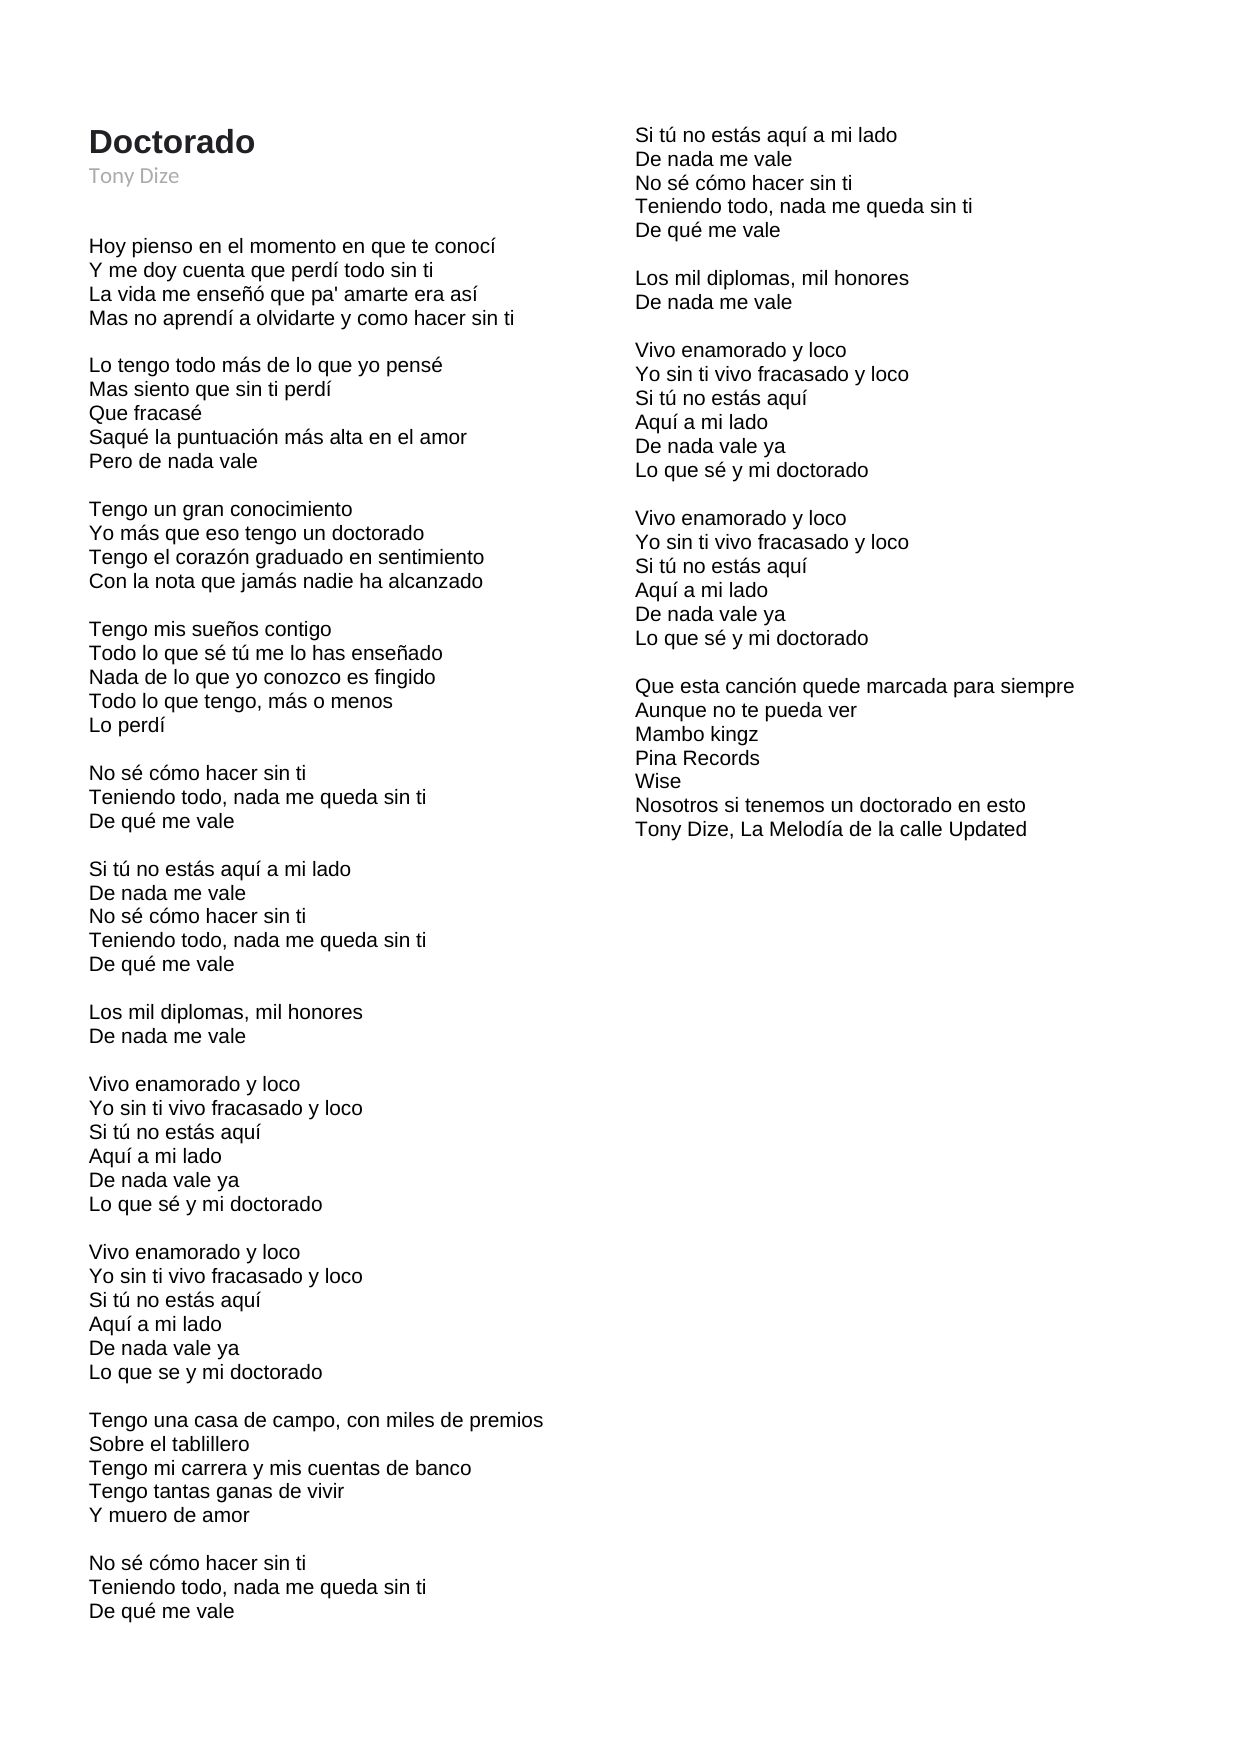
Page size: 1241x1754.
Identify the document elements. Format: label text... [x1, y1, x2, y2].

text Vivo enamorado y loco [89, 1072, 606, 1096]
text Tengo mis sueños contigo [89, 617, 606, 641]
text Si tú no estás aquí [89, 1120, 606, 1144]
text Todo lo que sé tú me lo has enseñado [89, 641, 606, 665]
text Mambo kingz [635, 721, 1152, 745]
text Hoy pienso en el momento en que te conocí [89, 233, 606, 257]
text De nada vale ya [635, 602, 1152, 626]
text Saqué la puntuación más alta en el amor [89, 425, 606, 449]
text Lo perdí [89, 713, 606, 737]
text Nada de lo que yo conozco es fingido [89, 665, 606, 689]
text Mas no aprendí a olvidarte y como hacer sin ti [89, 305, 606, 329]
text Que fracasé [89, 401, 606, 425]
text Tengo un gran conocimiento [89, 497, 606, 521]
text Tengo el corazón graduado en sentimiento [89, 545, 606, 569]
text Vivo enamorado y loco [635, 338, 1152, 362]
text Teniendo todo, nada me queda sin ti [89, 784, 606, 808]
text Vivo enamorado y loco [635, 506, 1152, 530]
text Los mil diplomas, mil honores [635, 266, 1152, 290]
text Y me doy cuenta que perdí todo sin ti [89, 257, 606, 281]
text Tengo una casa de campo, con miles de premios [89, 1407, 606, 1431]
text Todo lo que tengo, más o menos [89, 689, 606, 713]
text Lo que se y mi doctorado [89, 1359, 606, 1383]
text De nada vale ya [89, 1168, 606, 1192]
text Tengo tantas ganas de vivir [89, 1479, 606, 1503]
text Si tú no estás aquí [635, 554, 1152, 578]
text De qué me vale [89, 952, 606, 976]
text Pero de nada vale [89, 449, 606, 473]
text De nada me vale [89, 880, 606, 904]
text Si tú no estás aquí a mi lado [89, 856, 606, 880]
text Y muero de amor [89, 1503, 606, 1527]
text Aunque no te pueda ver [635, 697, 1152, 721]
text Lo que sé y mi doctorado [635, 626, 1152, 649]
text De nada me vale [635, 290, 1152, 314]
text De nada vale ya [635, 434, 1152, 458]
text Yo sin ti vivo fracasado y loco [89, 1096, 606, 1120]
text Yo sin ti vivo fracasado y loco [635, 362, 1152, 386]
text Sobre el tablillero [89, 1431, 606, 1455]
text Tony Dize [89, 161, 606, 189]
text Aquí a mi lado [635, 410, 1152, 434]
text Si tú no estás aquí a mi lado [635, 122, 1152, 146]
text No sé cómo hacer sin ti [89, 761, 606, 784]
text De nada me vale [89, 1024, 606, 1048]
text Teniendo todo, nada me queda sin ti [89, 1575, 606, 1599]
text De nada vale ya [89, 1336, 606, 1359]
text No sé cómo hacer sin ti [89, 904, 606, 928]
text Con la nota que jamás nadie ha alcanzado [89, 569, 606, 593]
text Teniendo todo, nada me queda sin ti [89, 928, 606, 952]
text Aquí a mi lado [89, 1144, 606, 1168]
text De qué me vale [635, 218, 1152, 242]
text Aquí a mi lado [635, 578, 1152, 602]
text Yo más que eso tengo un doctorado [89, 521, 606, 545]
text De qué me vale [89, 1599, 606, 1623]
text Vivo enamorado y loco [89, 1240, 606, 1264]
text Lo que sé y mi doctorado [89, 1192, 606, 1216]
text Teniendo todo, nada me queda sin ti [635, 194, 1152, 218]
text Doctorado [89, 122, 606, 161]
text Mas siento que sin ti perdí [89, 377, 606, 401]
text Los mil diplomas, mil honores [89, 1000, 606, 1024]
text De qué me vale [89, 808, 606, 832]
text Pina Records [635, 745, 1152, 769]
text De nada me vale [635, 146, 1152, 170]
text Yo sin ti vivo fracasado y loco [635, 530, 1152, 554]
text Nosotros si tenemos un doctorado en esto [635, 793, 1152, 817]
text Que esta canción quede marcada para siempre [635, 673, 1152, 697]
text Yo sin ti vivo fracasado y loco [89, 1264, 606, 1288]
text Si tú no estás aquí [89, 1288, 606, 1312]
text Tengo mi carrera y mis cuentas de banco [89, 1455, 606, 1479]
text Aquí a mi lado [89, 1312, 606, 1336]
text Si tú no estás aquí [635, 386, 1152, 410]
text La vida me enseñó que pa' amarte era así [89, 281, 606, 305]
text No sé cómo hacer sin ti [635, 170, 1152, 194]
text Lo que sé y mi doctorado [635, 458, 1152, 482]
text Wise [635, 769, 1152, 793]
text Lo tengo todo más de lo que yo pensé [89, 353, 606, 377]
text No sé cómo hacer sin ti [89, 1551, 606, 1575]
text Tony Dize, La Melodía de la calle Updated [635, 817, 1152, 841]
